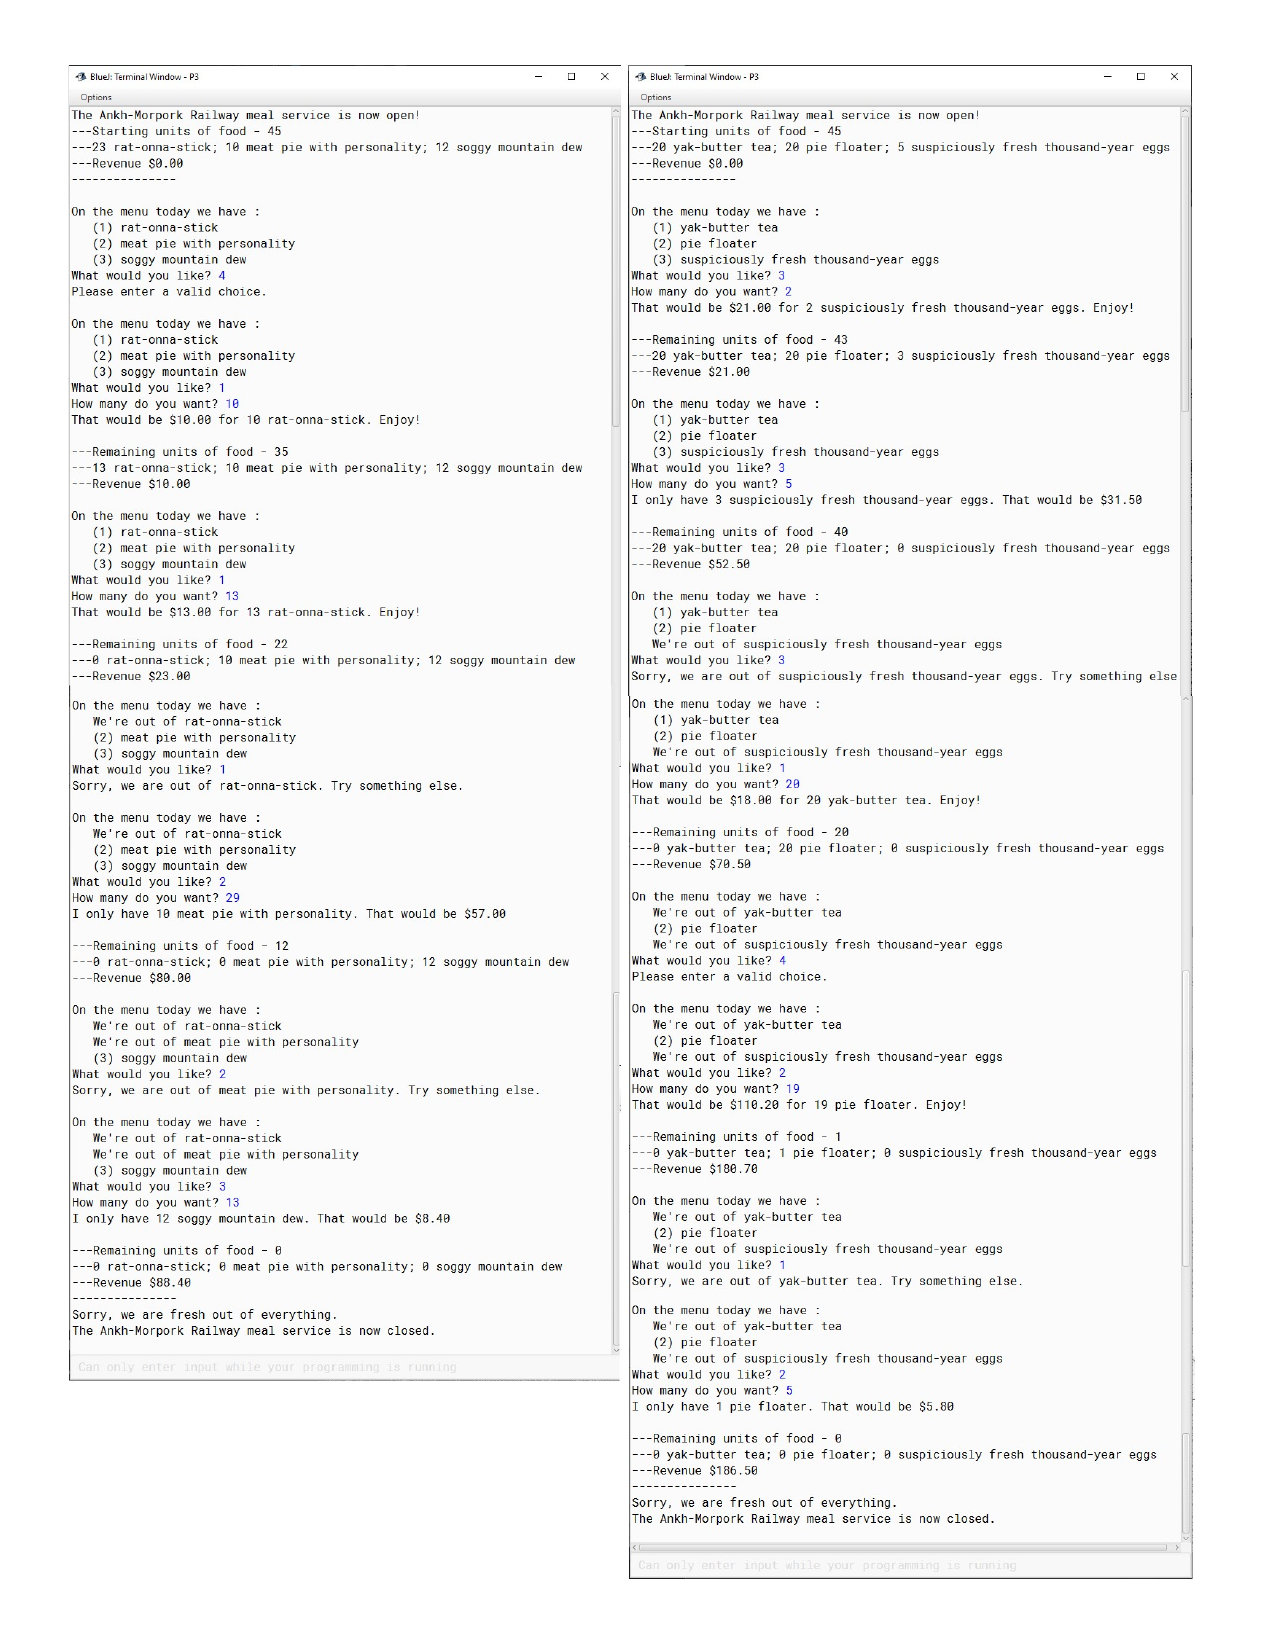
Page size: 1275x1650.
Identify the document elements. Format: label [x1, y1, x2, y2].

picture [68, 65, 1198, 1585]
